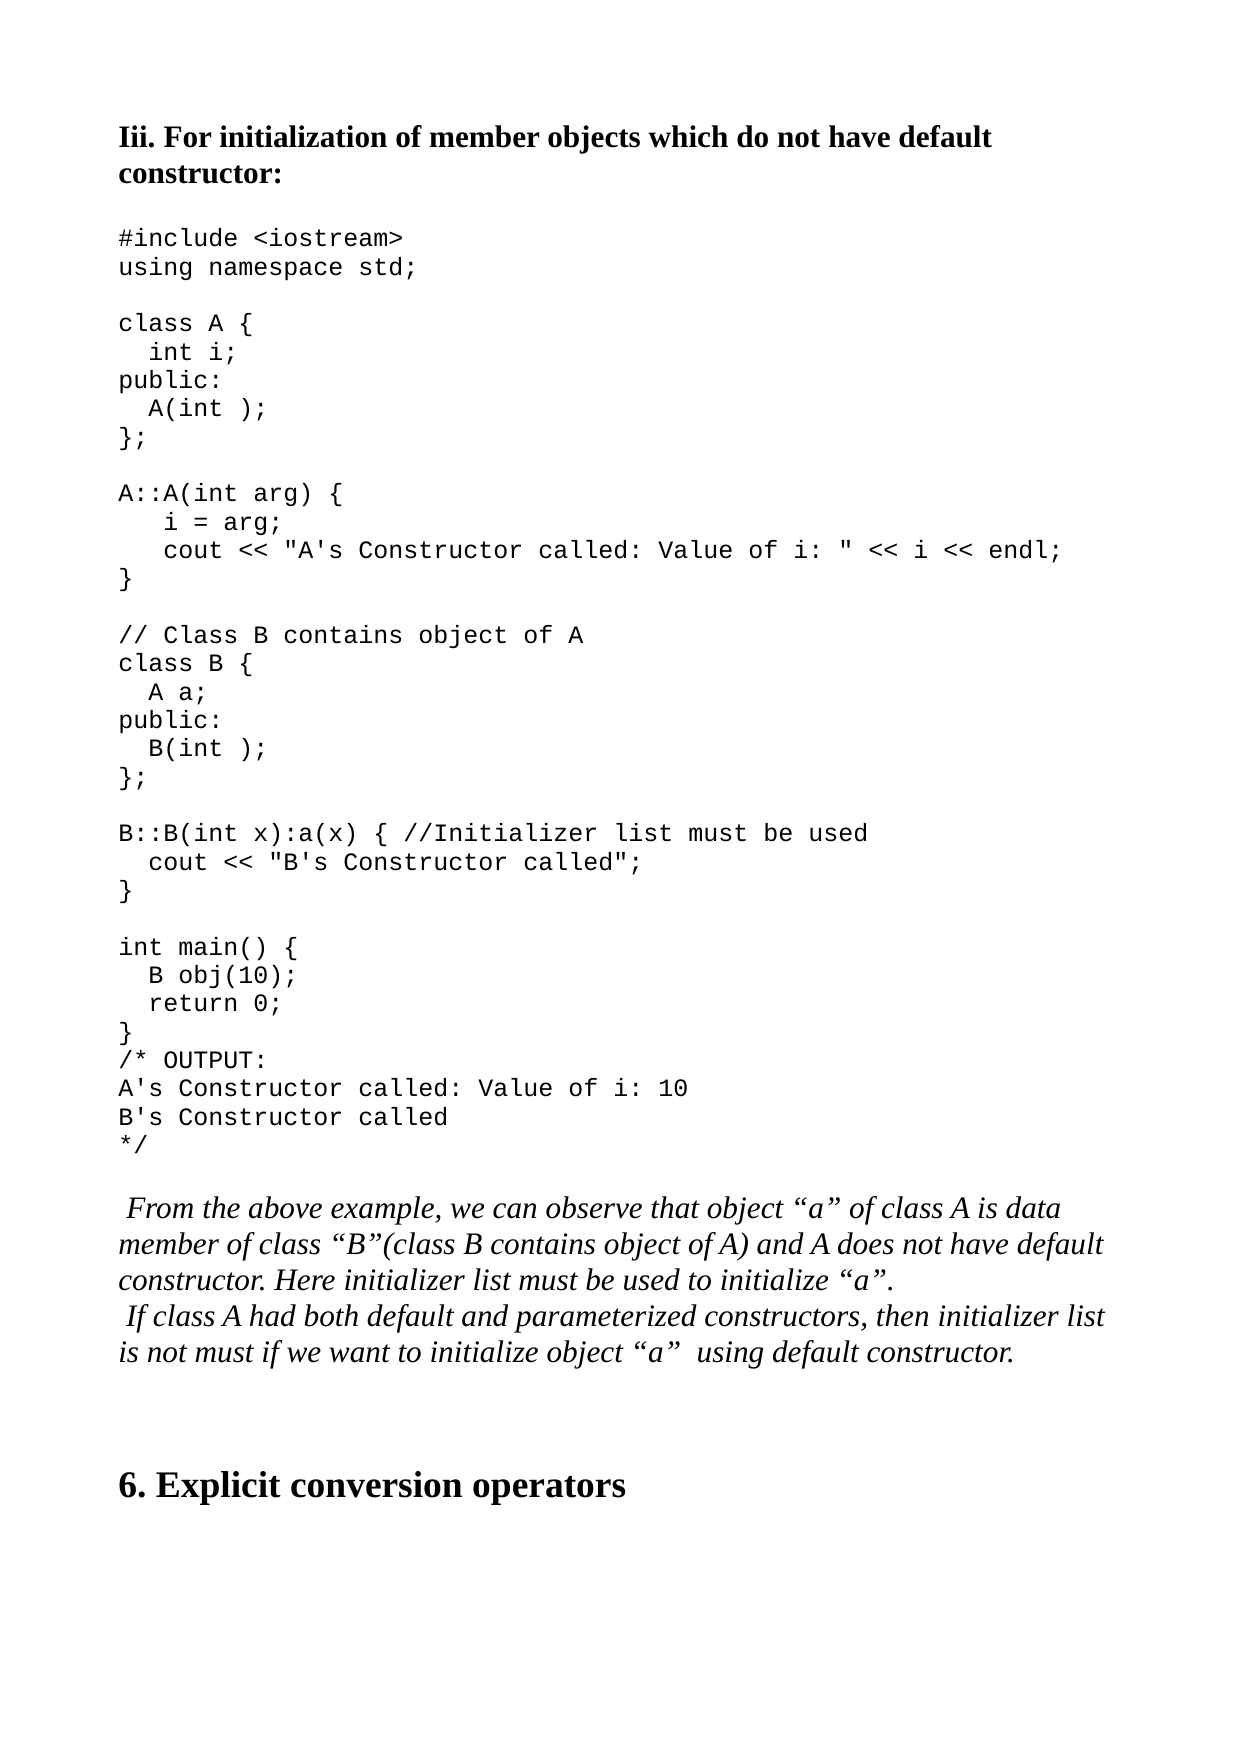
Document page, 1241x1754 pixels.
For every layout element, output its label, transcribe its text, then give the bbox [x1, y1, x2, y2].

text B(int ); [118, 736, 1122, 764]
text }; [118, 424, 1122, 453]
text 6. Explicit conversion operators [118, 1462, 1122, 1506]
text public: [118, 368, 1122, 396]
text return 0; [118, 991, 1122, 1019]
text i = arg; [118, 509, 1122, 538]
text A's Constructor called: Value of i: 10 [118, 1076, 1122, 1104]
text cout << "A's Constructor called: Value of i: " << i << endl; [118, 538, 1122, 566]
text A(int ); [118, 396, 1122, 424]
text /* OUTPUT: [118, 1048, 1122, 1076]
text From the above example, we can observe that object “a” of class A is data member of class “B”(class B contains object of A) and A does not have default constructor. Here initializer list must be used to initialize “a”. [118, 1189, 1122, 1297]
text } [118, 566, 1122, 594]
text If class A had both default and parameterized constructors, then initializer list is not must if we want to initialize object “a” using default constructor. [118, 1297, 1122, 1369]
text A a; [118, 679, 1122, 708]
text A::A(int arg) { [118, 481, 1122, 509]
text using namespace std; [118, 254, 1122, 283]
text } [118, 1019, 1122, 1048]
text class B { [118, 651, 1122, 679]
text Iii. For initialization of member objects which do not have default constructor: [118, 118, 1122, 190]
text #include <iostream> [118, 226, 1122, 254]
text class A { [118, 311, 1122, 339]
text B's Constructor called [118, 1104, 1122, 1133]
text } [118, 878, 1122, 906]
text }; [118, 764, 1122, 793]
text B::B(int x):a(x) { //Initializer list must be used [118, 821, 1122, 849]
text B obj(10); [118, 963, 1122, 991]
text cout << "B's Constructor called"; [118, 849, 1122, 878]
text public: [118, 708, 1122, 736]
text // Class B contains object of A [118, 623, 1122, 651]
text int main() { [118, 934, 1122, 963]
text int i; [118, 339, 1122, 368]
text */ [118, 1133, 1122, 1161]
